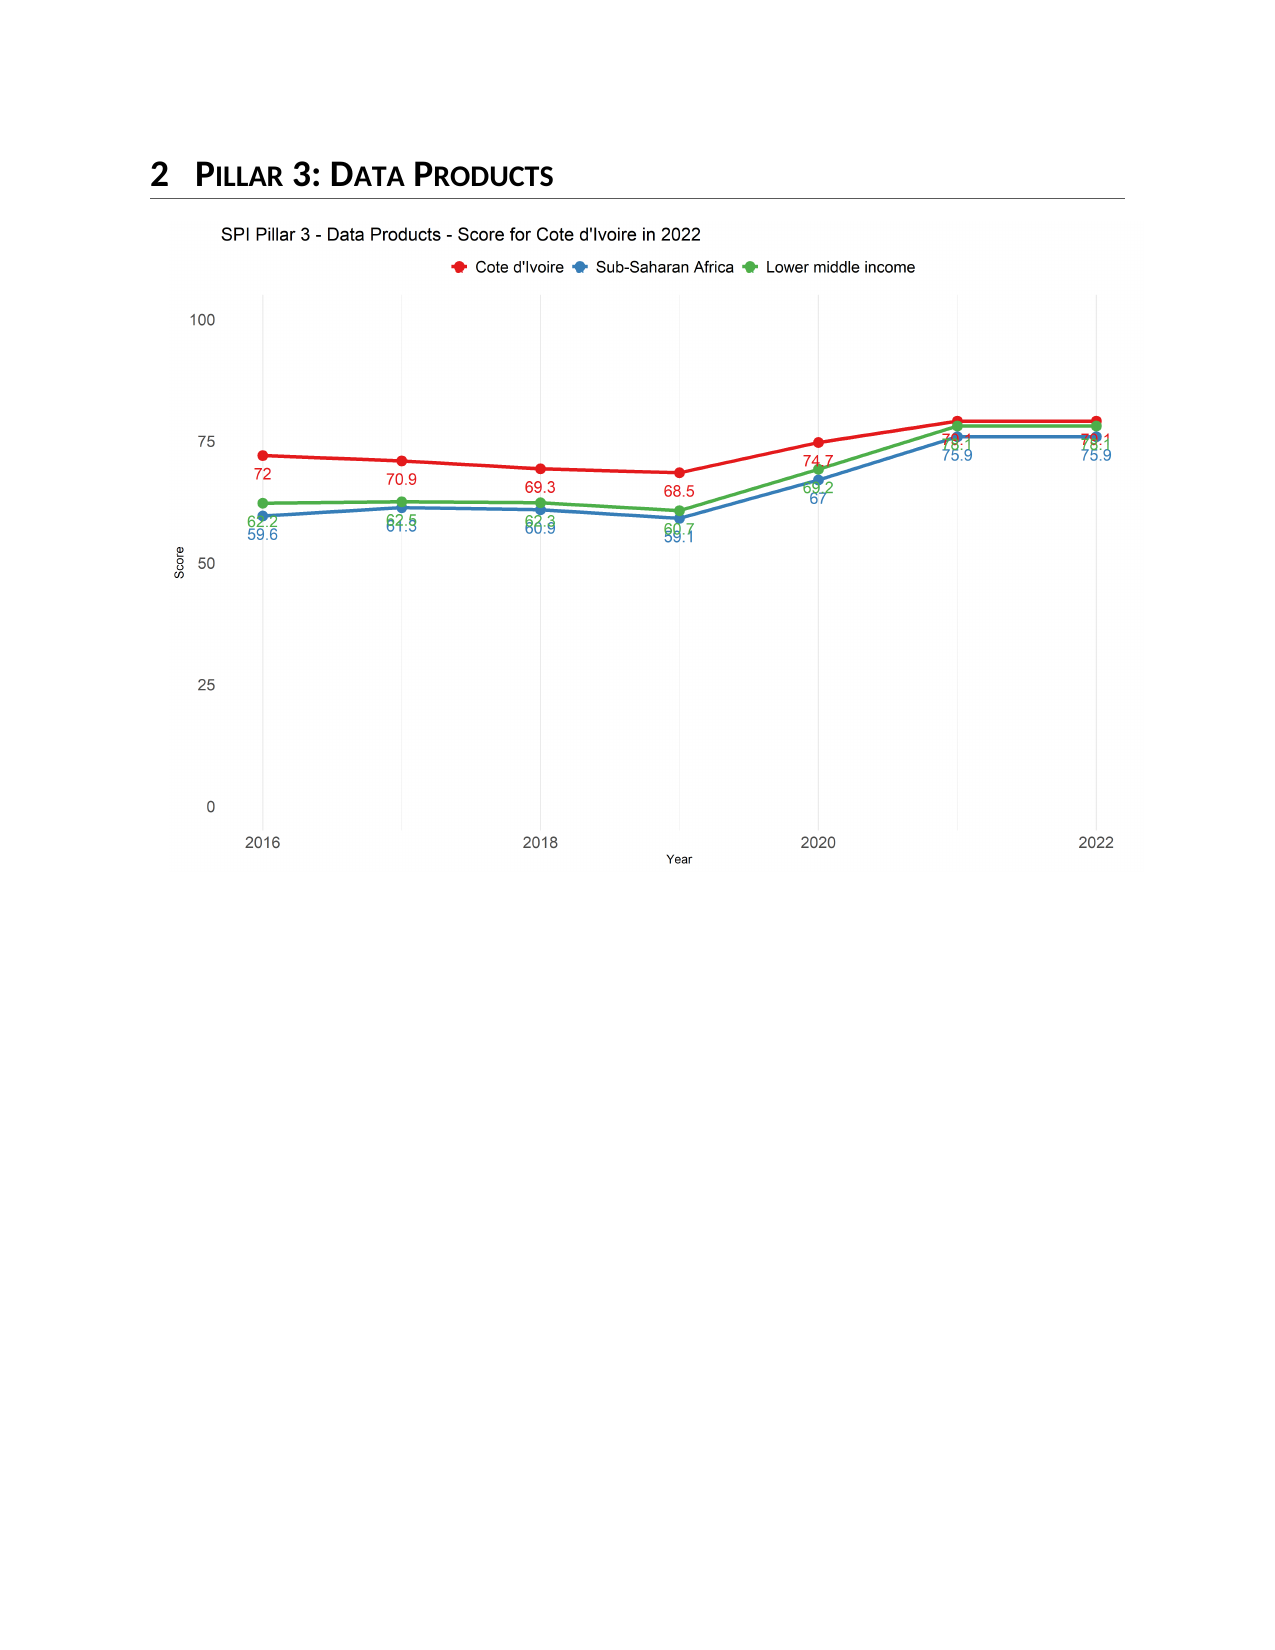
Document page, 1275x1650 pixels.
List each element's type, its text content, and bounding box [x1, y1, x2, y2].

picture [168, 221, 1144, 872]
subtitle Pillar 3: Data Products [150, 150, 1125, 198]
